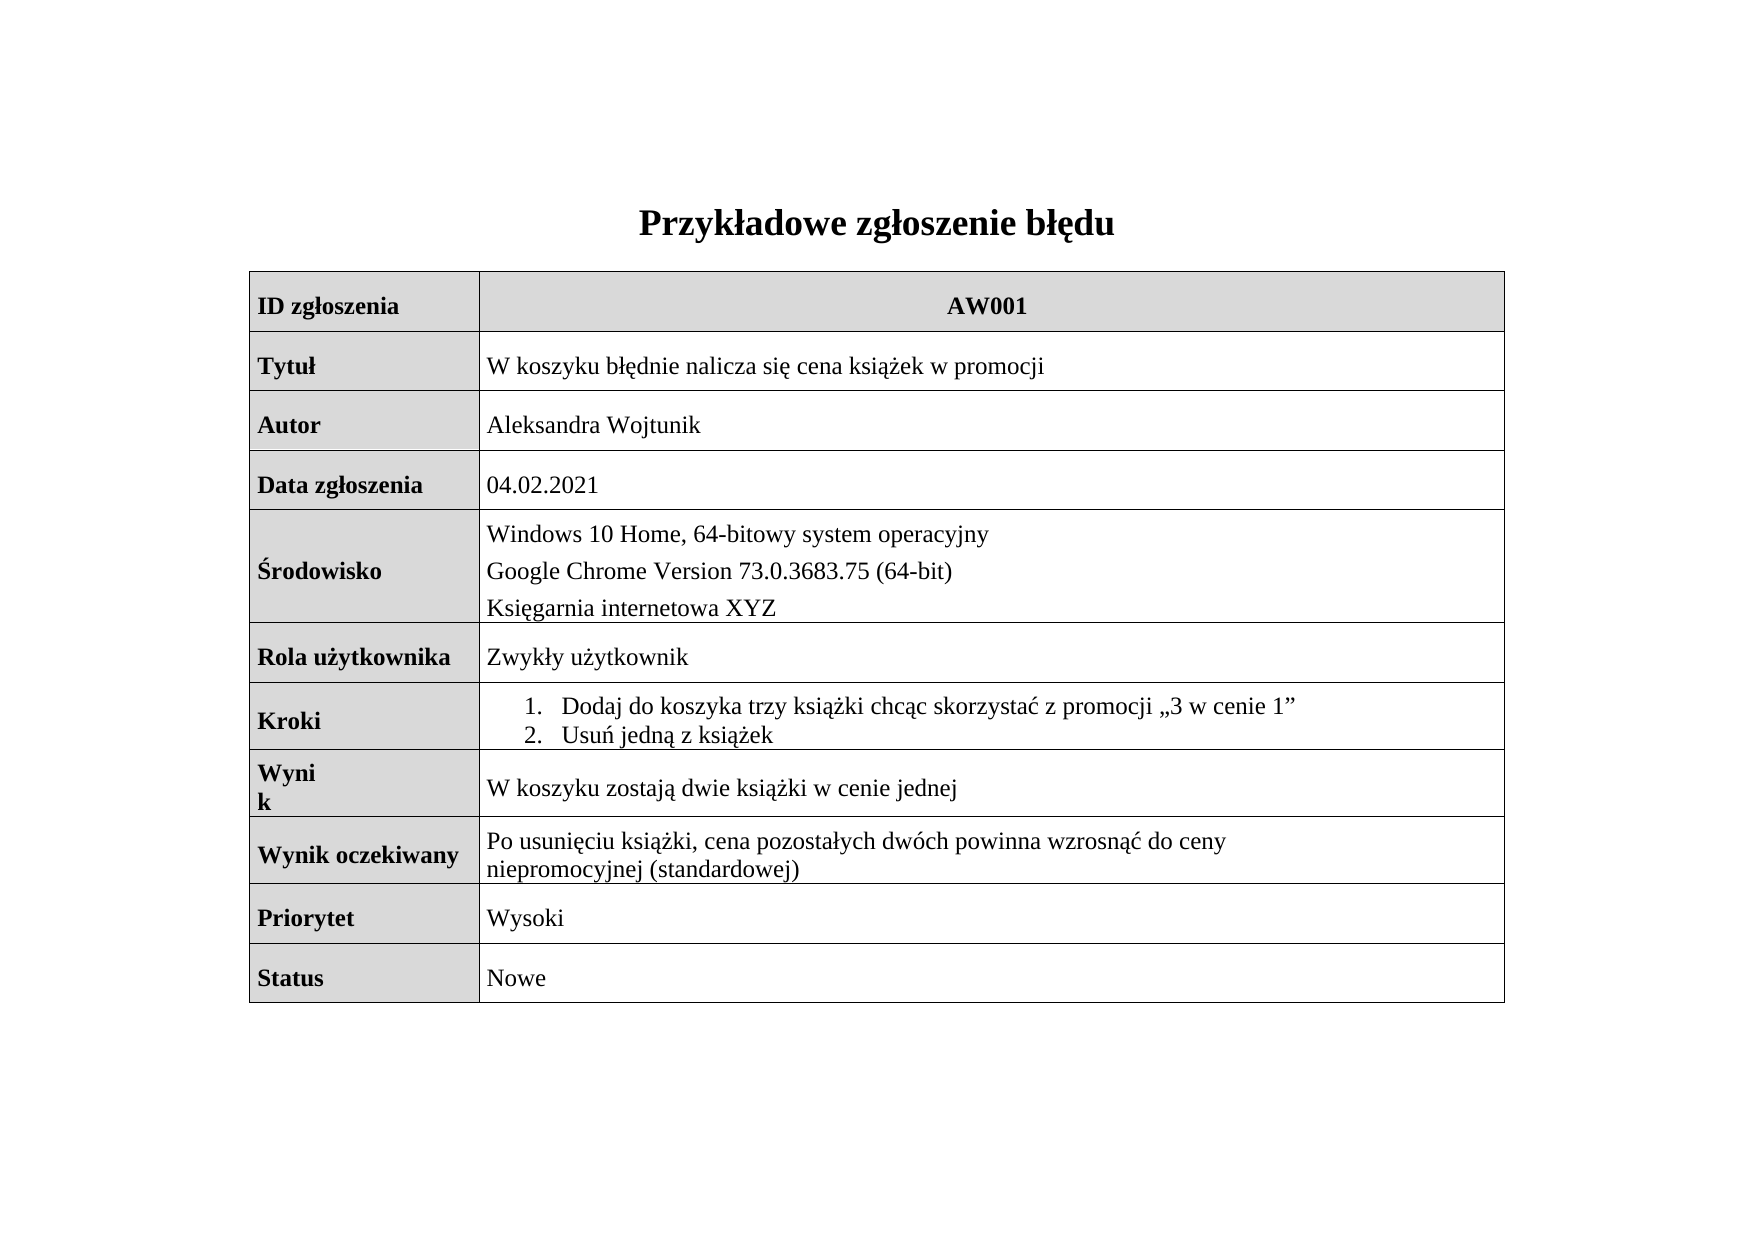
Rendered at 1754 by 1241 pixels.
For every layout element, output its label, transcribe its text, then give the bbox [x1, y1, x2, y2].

table_cell Kroki [250, 683, 479, 749]
table_cell Aleksandra Wojtunik [480, 391, 1504, 449]
table_cell Wynik oczekiwany [250, 817, 479, 883]
table_cell Status [250, 944, 479, 1002]
table_cell Priorytet [250, 884, 479, 943]
table_cell W koszyku błędnie nalicza się cena książek w promocji [480, 332, 1504, 390]
table_header AW001 [480, 272, 1504, 331]
table_cell Po usunięciu książki, cena pozostałych dwóch powinna wzrosnąć do ceny niepromocyjnej (standardowej) [480, 817, 1504, 883]
table_cell 04.02.2021 [480, 451, 1504, 509]
table_cell Windows 10 Home, 64-bitowy system operacyjny Google Chrome Version 73.0.3683.75 (64-bit) Księgarnia internetowa XYZ [480, 510, 1504, 622]
table_cell Wynik [250, 750, 479, 816]
table_cell Zwykły użytkownik [480, 623, 1504, 682]
table_cell Autor [250, 391, 479, 449]
table_cell Wysoki [480, 884, 1504, 943]
text Przykładowe zgłoszenie błędu [148, 201, 1606, 244]
table_cell Tytuł [250, 332, 479, 390]
table_cell Rola użytkownika [250, 623, 479, 682]
table_cell Środowisko [250, 510, 479, 622]
table_header ID zgłoszenia [250, 272, 479, 331]
table_cell W koszyku zostają dwie książki w cenie jednej [480, 750, 1504, 816]
table_cell Dodaj do koszyka trzy książki chcąc skorzystać z promocji „3 w cenie 1” Usuń jedną z książek [480, 683, 1504, 749]
table_cell Nowe [480, 944, 1504, 1002]
table_cell Data zgłoszenia [250, 451, 479, 509]
